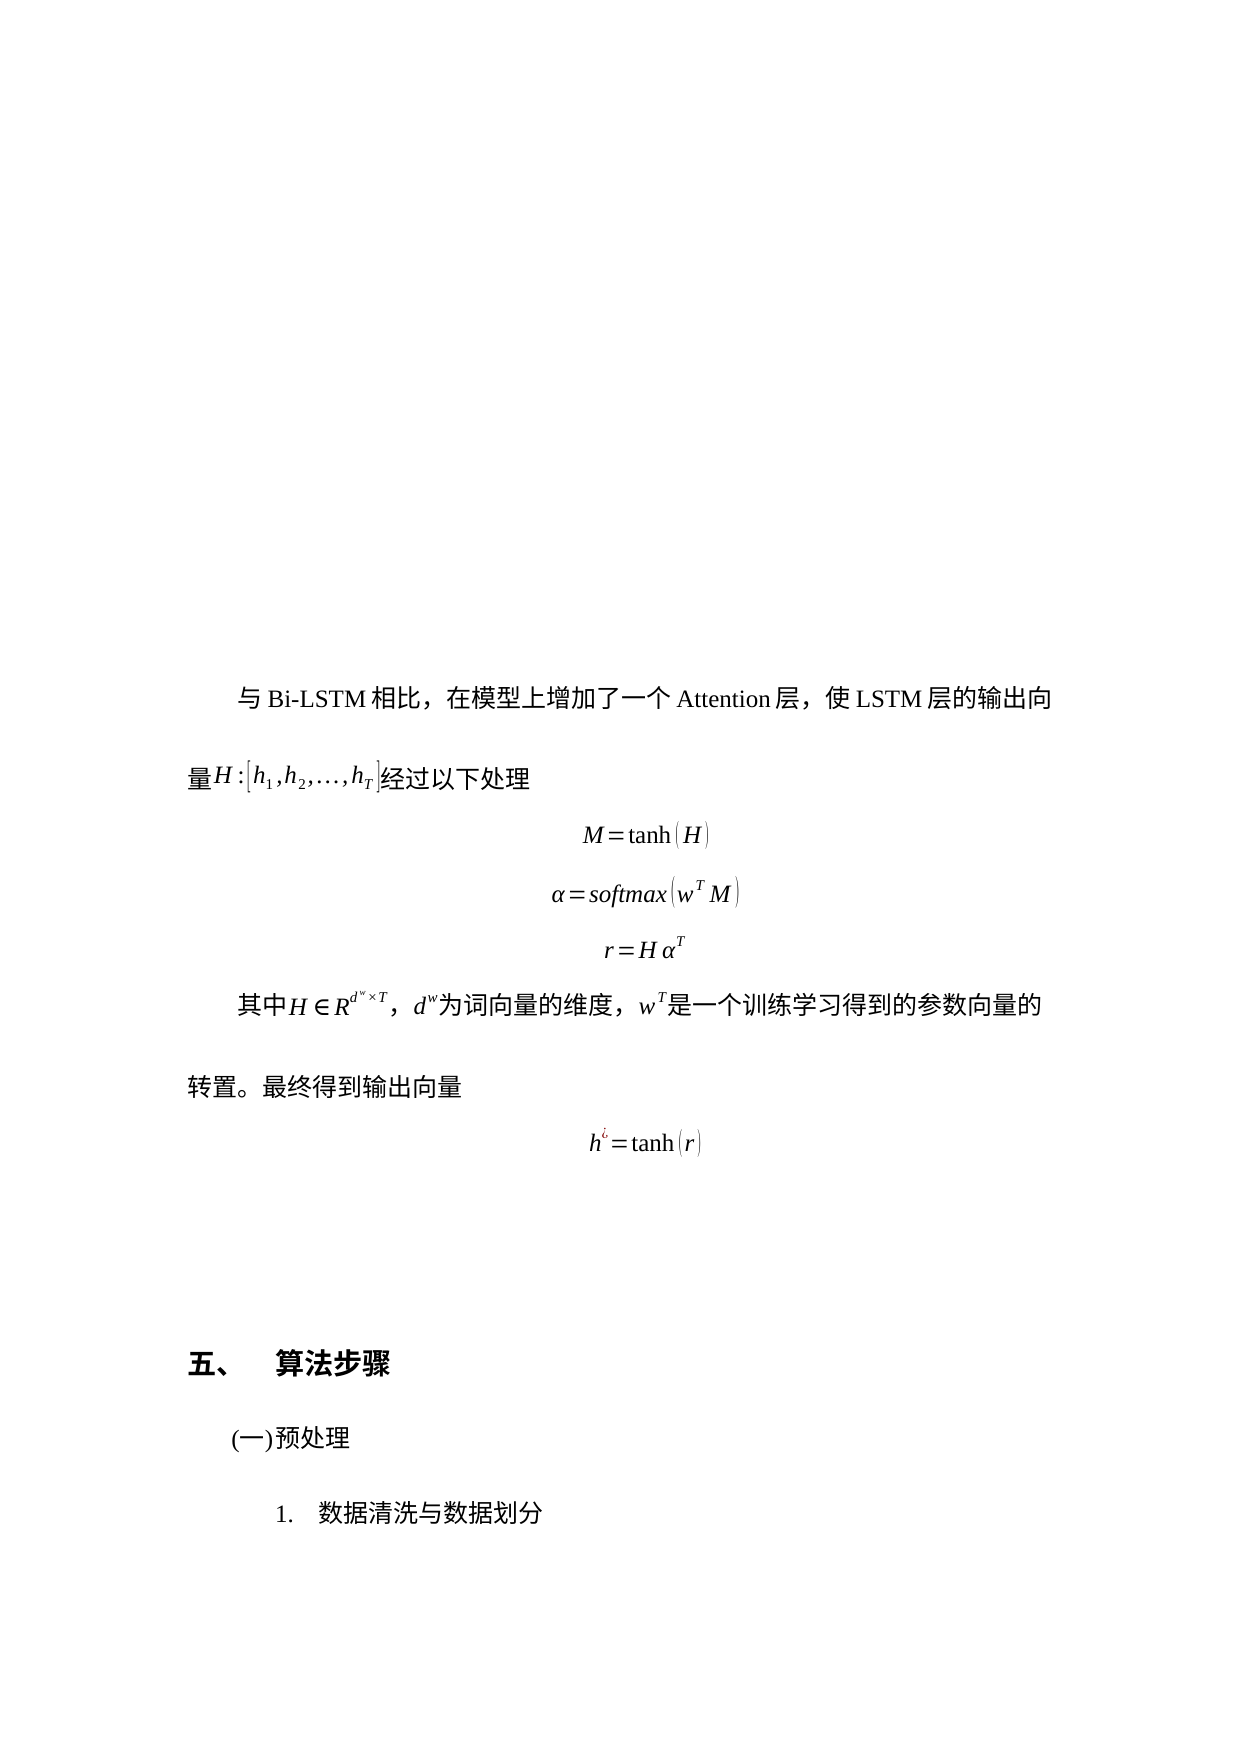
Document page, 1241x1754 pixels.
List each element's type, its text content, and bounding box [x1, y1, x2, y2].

list 算法步骤 [187, 1329, 1053, 1394]
list 数据清洗与数据划分 [275, 1479, 1053, 1544]
text 其中，为词向量的维度，是一个训练学习得到的参数向量的转置。最终得到输出向量 [187, 971, 1053, 1118]
text 与Bi-LSTM相比，在模型上增加了一个Attention层，使LSTM层的输出向量经过以下处理 [187, 664, 1053, 810]
list 预处理 [231, 1404, 1053, 1469]
